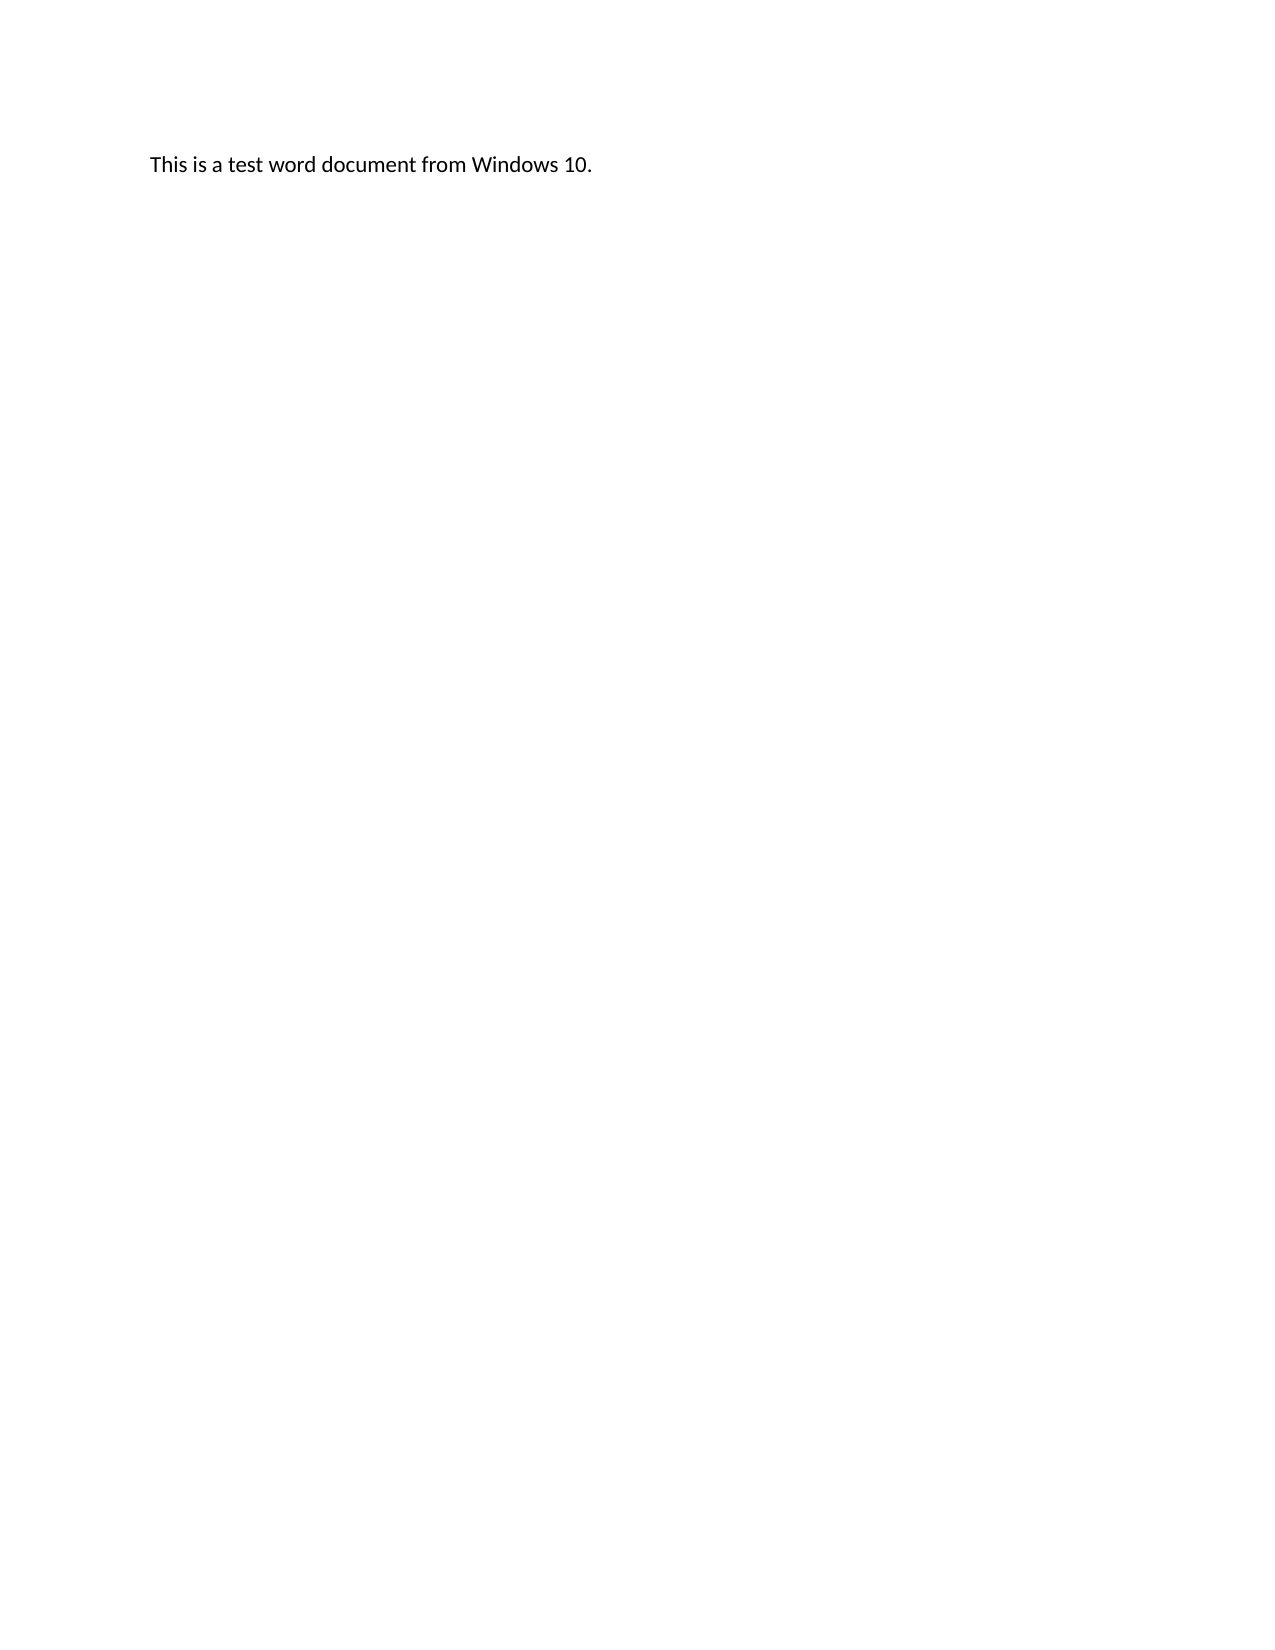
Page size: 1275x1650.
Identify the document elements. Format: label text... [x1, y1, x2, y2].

text This is a test word document from Windows 10. [150, 150, 1125, 178]
